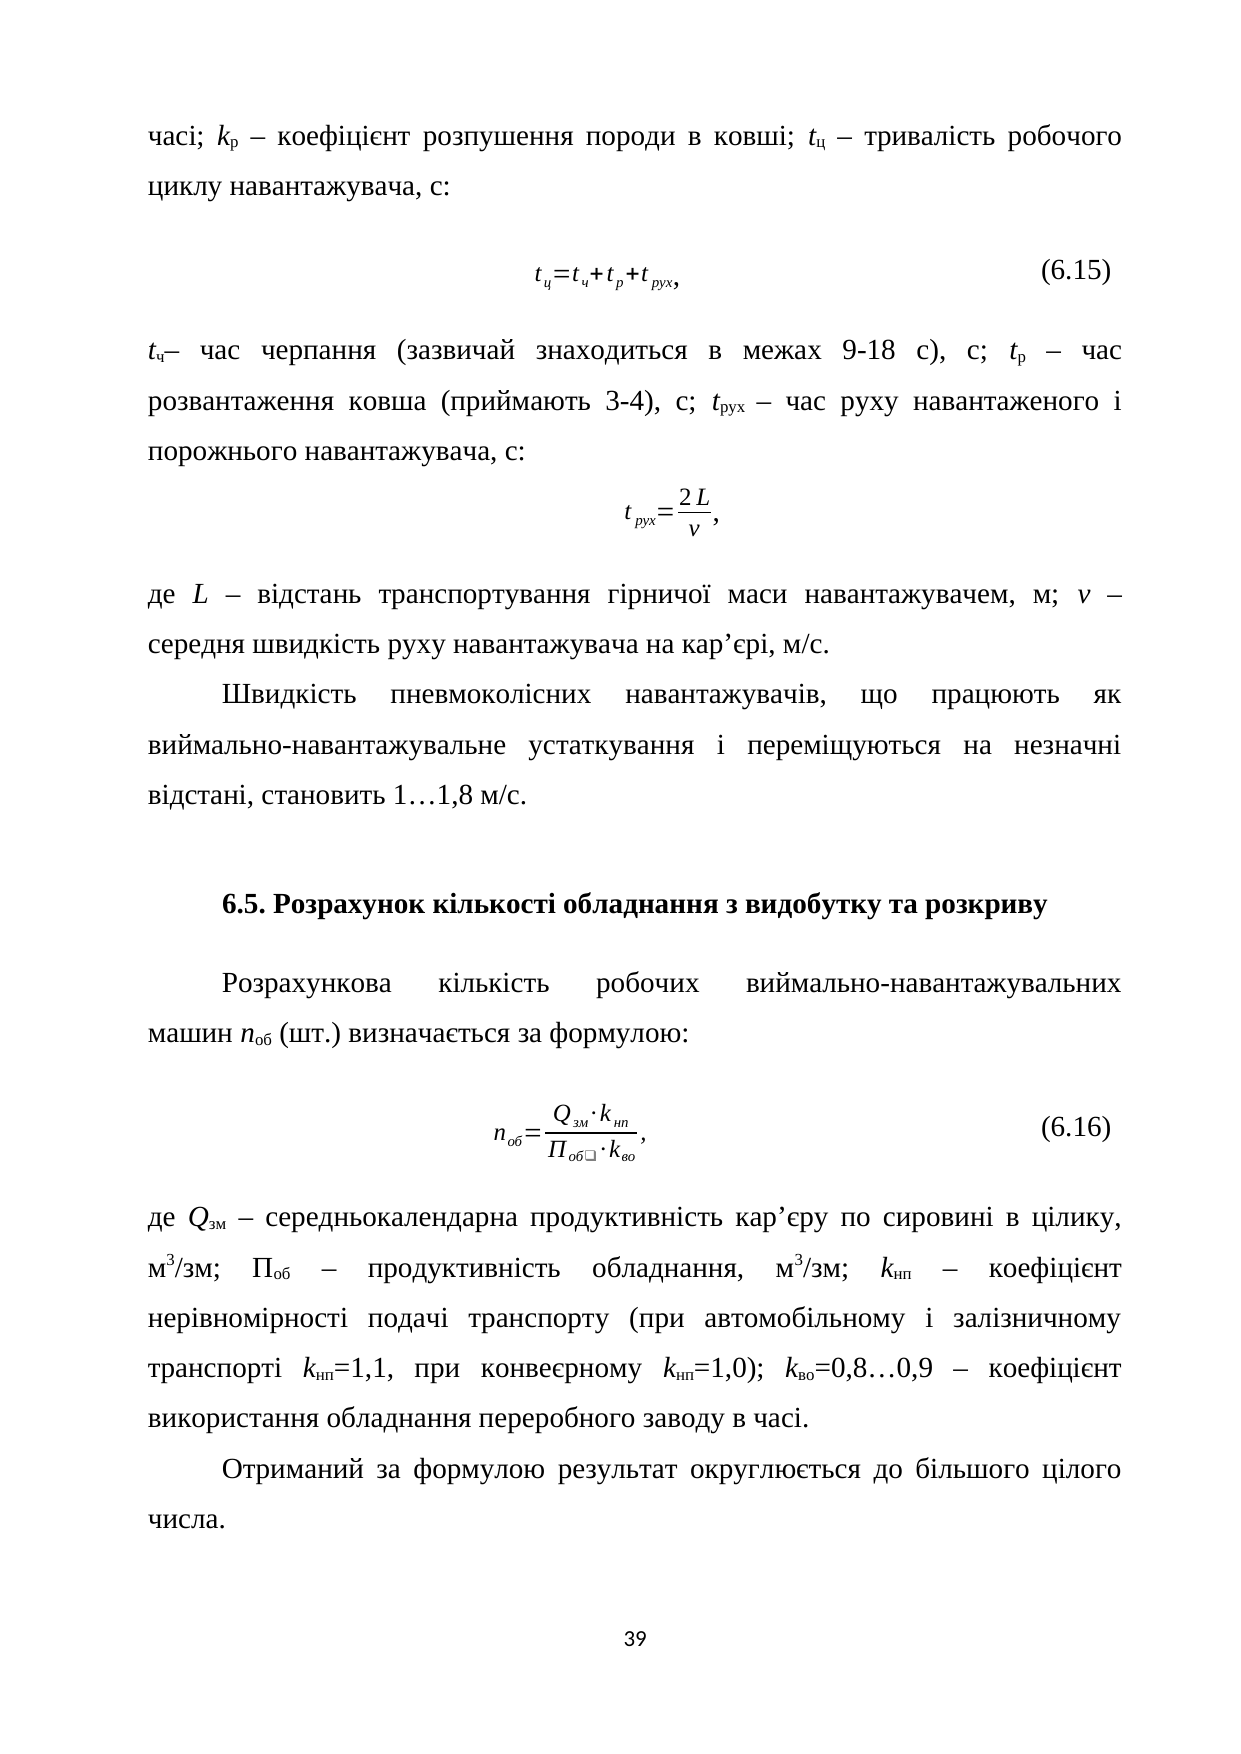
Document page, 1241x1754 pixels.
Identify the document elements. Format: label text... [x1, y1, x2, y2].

table_header [136, 1100, 1004, 1166]
text tч– час черпання (зазвичай знаходиться в межах 9-18 с), с; tр – час розвантаження ковша (приймають 3-4), с; tрух – час руху навантаженого і порожнього навантажувача, с: [148, 332, 1122, 467]
text , [148, 483, 1122, 542]
text де L – відстань транспортування гірничої маси навантажувачем, м; v – середня швидкість руху навантажувача на кар’єрі, м/с. [148, 576, 1122, 660]
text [148, 118, 1122, 202]
text Розрахункова кількість робочих виймально-навантажувальних машин nоб (шт.) визначається за формулою: [148, 965, 1122, 1049]
text Швидкість пневмоколісних навантажувачів, що працюють як виймально-навантажувальне устаткування і переміщуються на незначні відстані, становить 1…1,8 м/с. [148, 677, 1122, 811]
text Отриманий за формулою результат округлюється до більшого цілого числа. [148, 1451, 1122, 1535]
table_header (6.16) [1004, 1100, 1122, 1166]
table_header (6.15) [1004, 252, 1122, 299]
text де Qзм – середньокалендарна продуктивність кар’єру по сировині в цілику, м3/зм; Поб – продуктивність обладнання, м3/зм; kнп – коефіцієнт нерівномірності подачі транспорту (при автомобільному і залізничному транспорті kнп=1,1, при конвеєрному kнп=1,0); kво=0,8…0,9 – коефіцієнт використання обладнання переробного заводу в часі. [148, 1199, 1122, 1434]
table_header , [136, 252, 1004, 299]
text 6.5. Розрахунок кількості обладнання з видобутку та розкриву [148, 886, 1122, 919]
